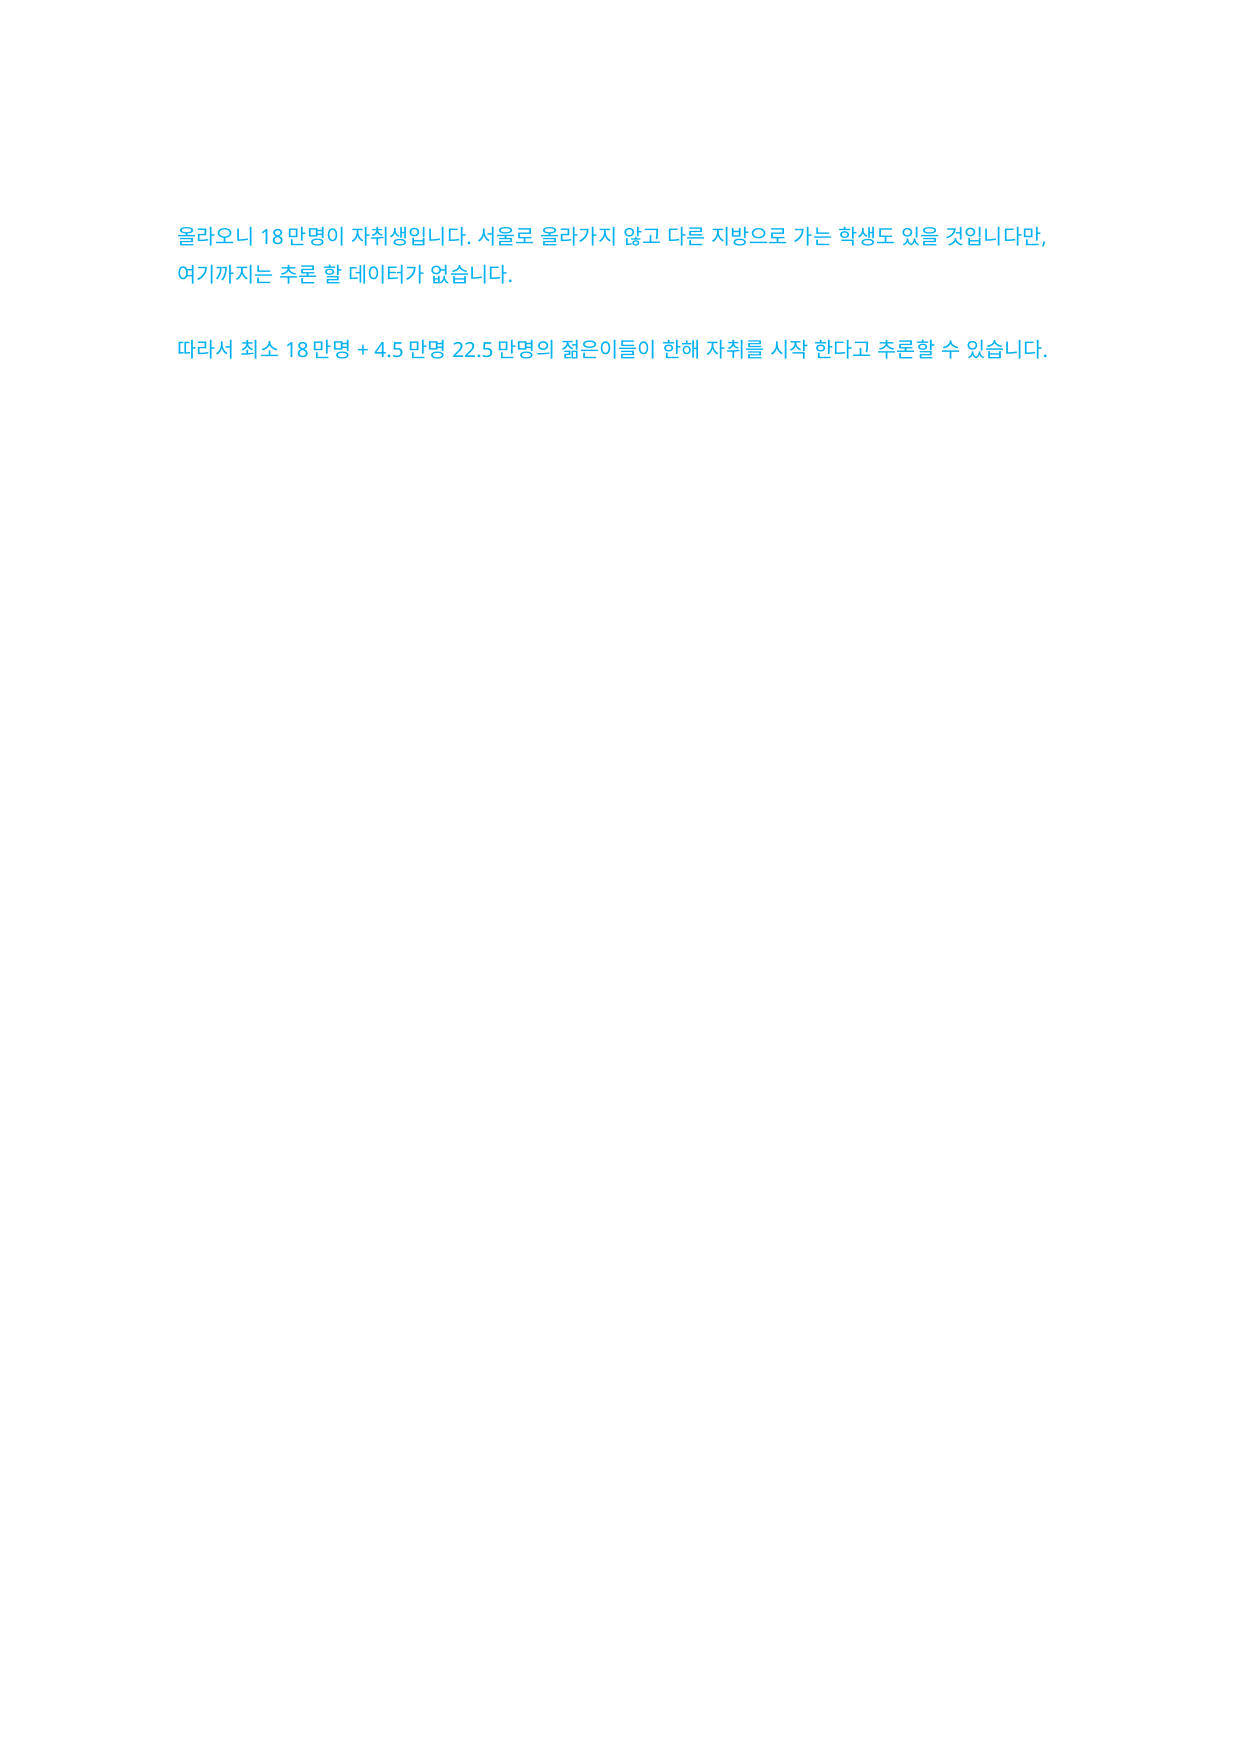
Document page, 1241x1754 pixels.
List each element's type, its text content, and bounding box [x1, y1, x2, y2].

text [177, 217, 1063, 292]
text 따라서 최소 18만명 + 4.5만명 22.5만명의 젊은이들이 한해 자취를 시작 한다고 추론할 수 있습니다. [177, 329, 1063, 367]
